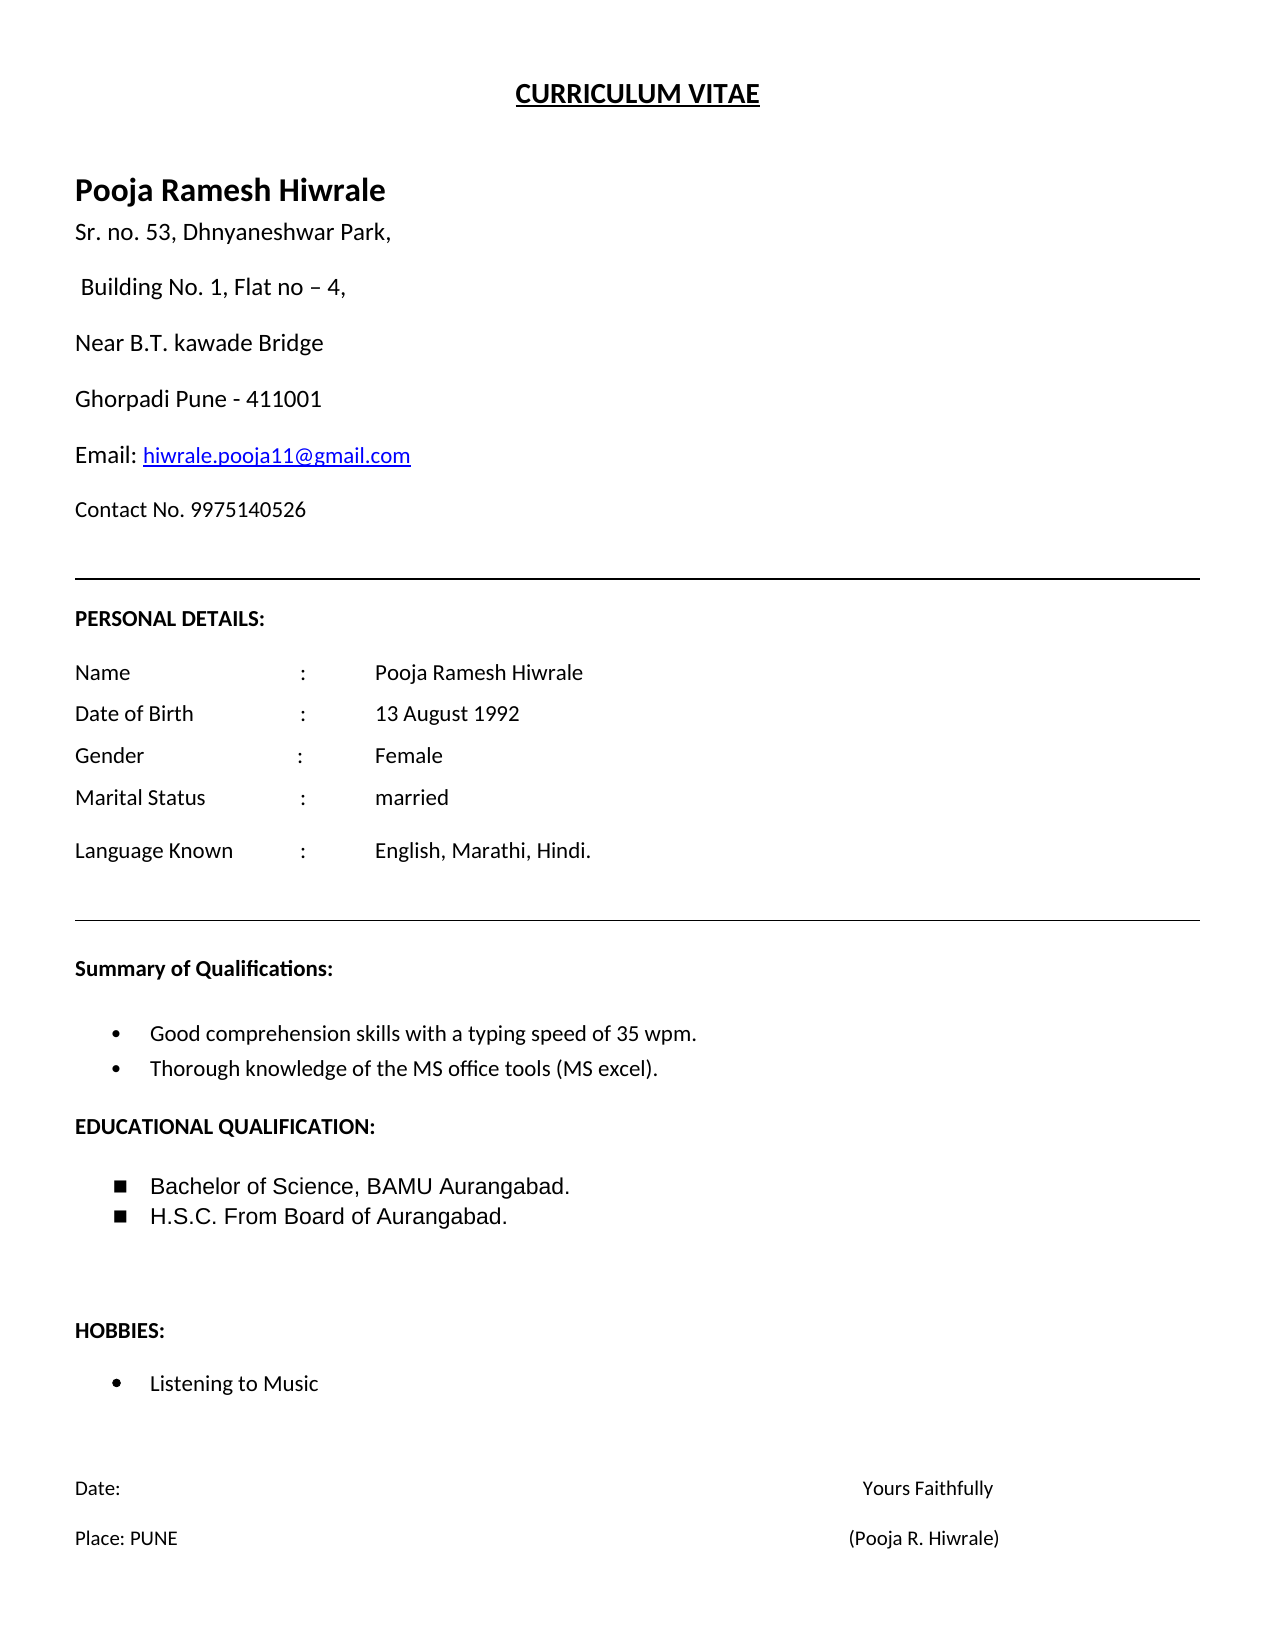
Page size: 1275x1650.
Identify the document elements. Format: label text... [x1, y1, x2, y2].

list Bachelor of Science, BAMU Aurangabad. [112, 1173, 1200, 1199]
text Place: PUNE (Pooja R. Hiwrale) [75, 1525, 1200, 1550]
text EDUCATIONAL QUALIFICATION: [75, 1112, 1200, 1140]
list Listening to Music [112, 1369, 1200, 1397]
text Building No. 1, Flat no – 4, [75, 272, 1200, 302]
text Near B.T. kawade Bridge [75, 327, 1200, 358]
text Sr. no. 53, Dhnyaneshwar Park, [75, 216, 1200, 246]
text Email: hiwrale.pooja11@gmail.com [75, 439, 1200, 469]
list H.S.C. From Board of Aurangabad. [112, 1203, 1200, 1230]
list Good comprehension skills with a typing speed of 35 wpm. [112, 1011, 1200, 1047]
text CURRICULUM VITAE [75, 75, 1200, 111]
text PERSONAL DETAILS: [75, 604, 1200, 633]
text Name : Pooja Ramesh Hiwrale [75, 658, 1200, 686]
text Date: Yours Faithfully [75, 1475, 1200, 1500]
text Marital Status : married [75, 783, 1200, 812]
text HOBBIES: [75, 1316, 1200, 1344]
list Thorough knowledge of the MS office tools (MS excel). [112, 1047, 1200, 1083]
text Contact No. 9975140526 [75, 495, 1200, 523]
text Date of Birth : 13 August 1992 [75, 699, 1200, 728]
text Ghorpadi Pune - 411001 [75, 383, 1200, 414]
text Summary of Qualifications: [75, 946, 1200, 982]
text Gender : Female [75, 742, 1200, 769]
text Pooja Ramesh Hiwrale [75, 169, 1200, 210]
text Language Known : English, Marathi, Hindi. [75, 837, 1200, 864]
